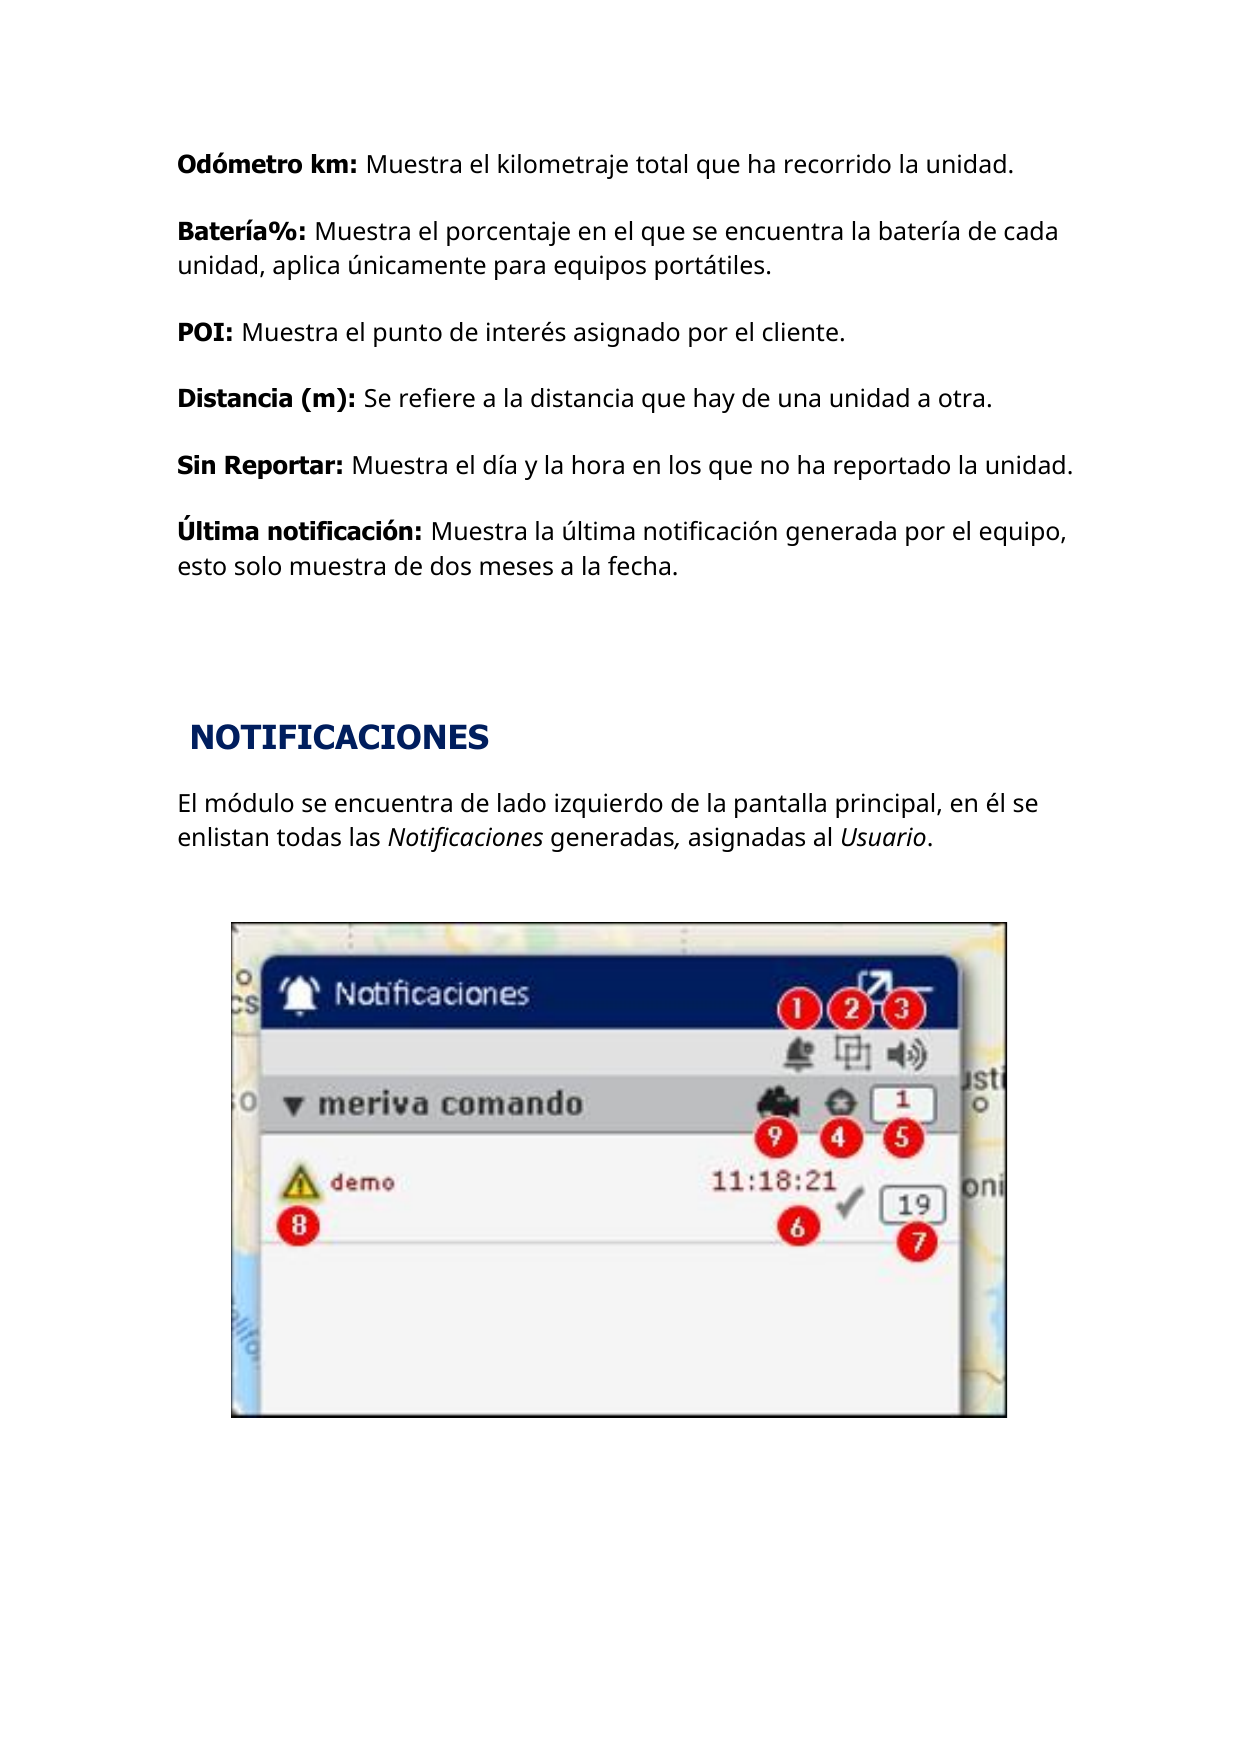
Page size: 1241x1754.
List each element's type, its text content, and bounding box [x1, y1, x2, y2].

text POI: Muestra el punto de interés asignado por el cliente. [177, 314, 1105, 348]
picture [231, 922, 1008, 1418]
text Distancia (m): Se refiere a la distancia que hay de una unidad a otra. [177, 381, 1105, 415]
text Última notificación: Muestra la última notificación generada por el equipo, esto solo muestra de dos meses a la fecha. [177, 514, 1105, 582]
text El módulo se encuentra de lado izquierdo de la pantalla principal, en él se enlistan todas las Notificaciones generadas, asignadas al Usuario. [177, 786, 1063, 854]
text Batería%: Muestra el porcentaje en el que se encuentra la batería de cada unidad, aplica únicamente para equipos portátiles. [177, 213, 1105, 282]
subtitle NOTIFICACIONES [177, 716, 1105, 756]
text Sin Reportar: Muestra el día y la hora en los que no ha reportado la unidad. [177, 448, 1105, 482]
text Odómetro km: Muestra el kilometraje total que ha recorrido la unidad. [177, 146, 1105, 181]
